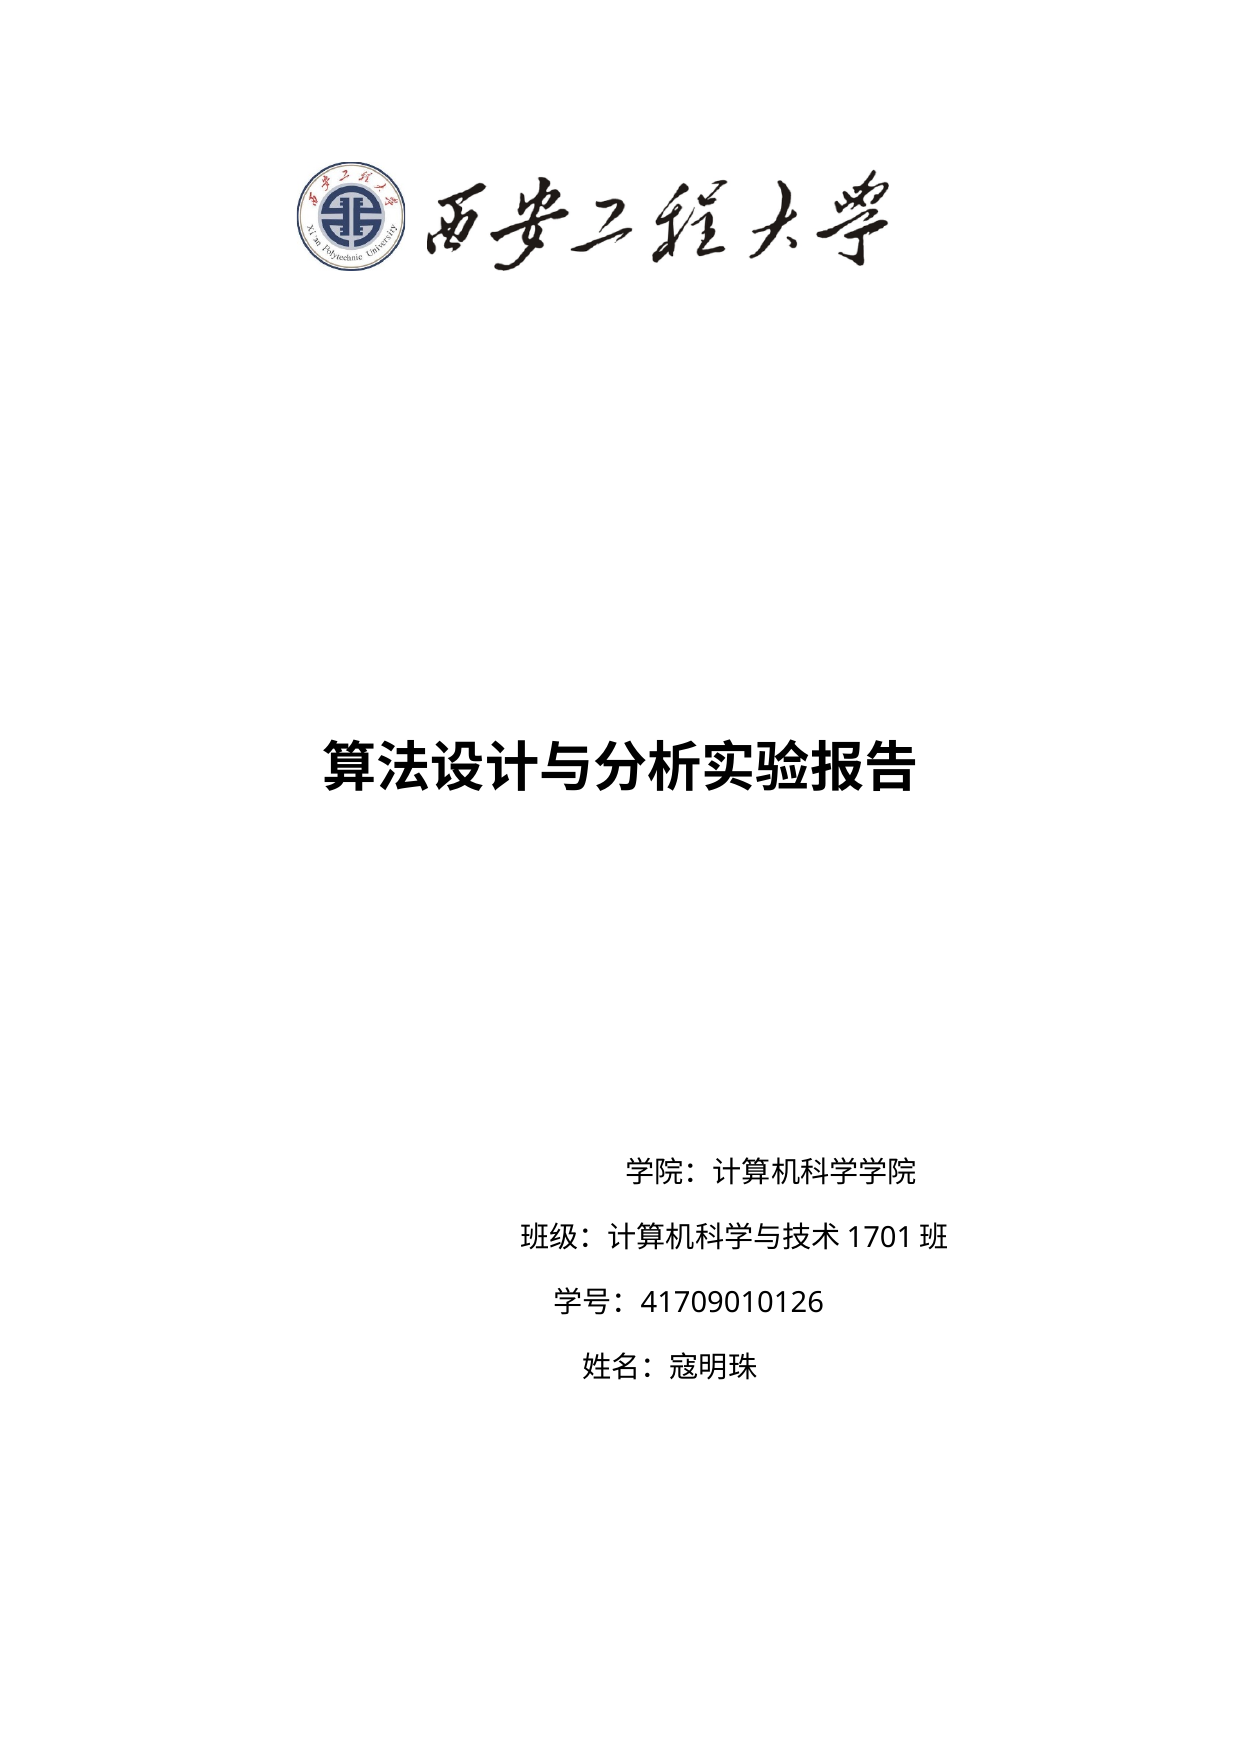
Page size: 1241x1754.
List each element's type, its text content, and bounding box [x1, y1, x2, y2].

picture [427, 161, 889, 271]
text 学院：计算机科学学院 [187, 1137, 1053, 1202]
text 姓名：寇明珠 [187, 1332, 1053, 1397]
text 学号：41709010126 [187, 1267, 1053, 1332]
text 算法设计与分析实验报告 [187, 714, 1053, 812]
picture [296, 162, 406, 271]
text 班级：计算机科学与技术1701班 [187, 1202, 1053, 1267]
